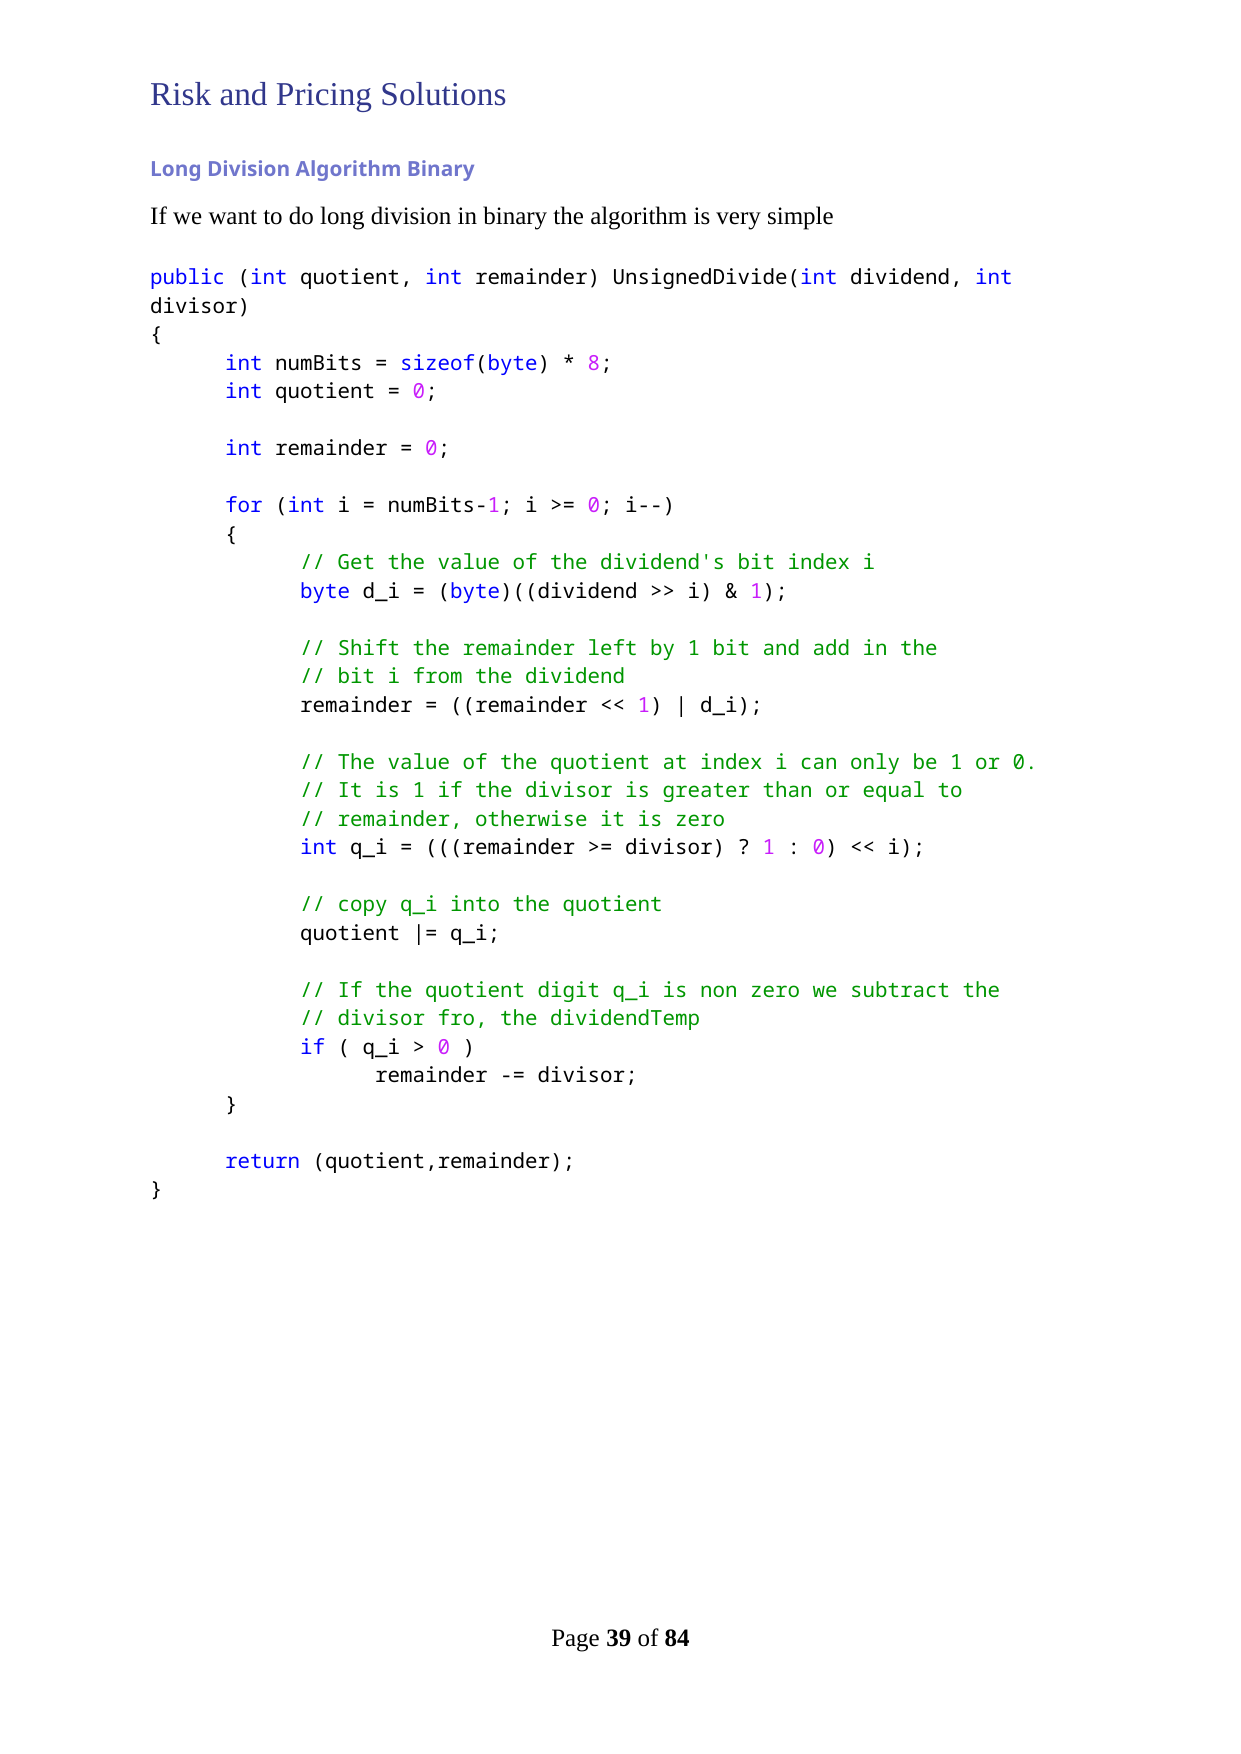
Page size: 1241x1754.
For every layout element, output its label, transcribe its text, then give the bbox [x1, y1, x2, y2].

text int numBits = sizeof(byte) * 8; [150, 348, 1090, 376]
text If we want to do long division in binary the algorithm is very simple [150, 201, 1090, 230]
text } [150, 1174, 1090, 1203]
text // remainder, otherwise it is zero [150, 804, 1090, 832]
text public (int quotient, int remainder) UnsignedDivide(int dividend, int divisor) [150, 262, 1090, 319]
text if ( q_i > 0 ) [150, 1032, 1090, 1060]
text } [150, 1089, 1090, 1117]
text // bit i from the dividend [150, 661, 1090, 690]
text byte d_i = (byte)((dividend >> i) & 1); [150, 576, 1090, 604]
text int quotient = 0; [150, 376, 1090, 404]
text { [150, 519, 1090, 547]
text return (quotient,remainder); [150, 1146, 1090, 1174]
text // Get the value of the dividend's bit index i [150, 547, 1090, 576]
text quotient |= q_i; [150, 918, 1090, 946]
text // It is 1 if the divisor is greater than or equal to [150, 775, 1090, 804]
text // The value of the quotient at index i can only be 1 or 0. [150, 747, 1090, 775]
text int remainder = 0; [150, 433, 1090, 462]
text // copy q_i into the quotient [150, 889, 1090, 918]
text int q_i = (((remainder >= divisor) ? 1 : 0) << i); [150, 832, 1090, 861]
text { [150, 319, 1090, 348]
text // If the quotient digit q_i is non zero we subtract the [150, 975, 1090, 1003]
text remainder -= divisor; [150, 1060, 1090, 1089]
text for (int i = numBits-1; i >= 0; i--) [150, 490, 1090, 519]
subtitle Long Division Algorithm Binary [150, 154, 1090, 183]
text // Shift the remainder left by 1 bit and add in the [150, 633, 1090, 661]
text remainder = ((remainder << 1) | d_i); [150, 690, 1090, 718]
text // divisor fro, the dividendTemp [150, 1003, 1090, 1032]
